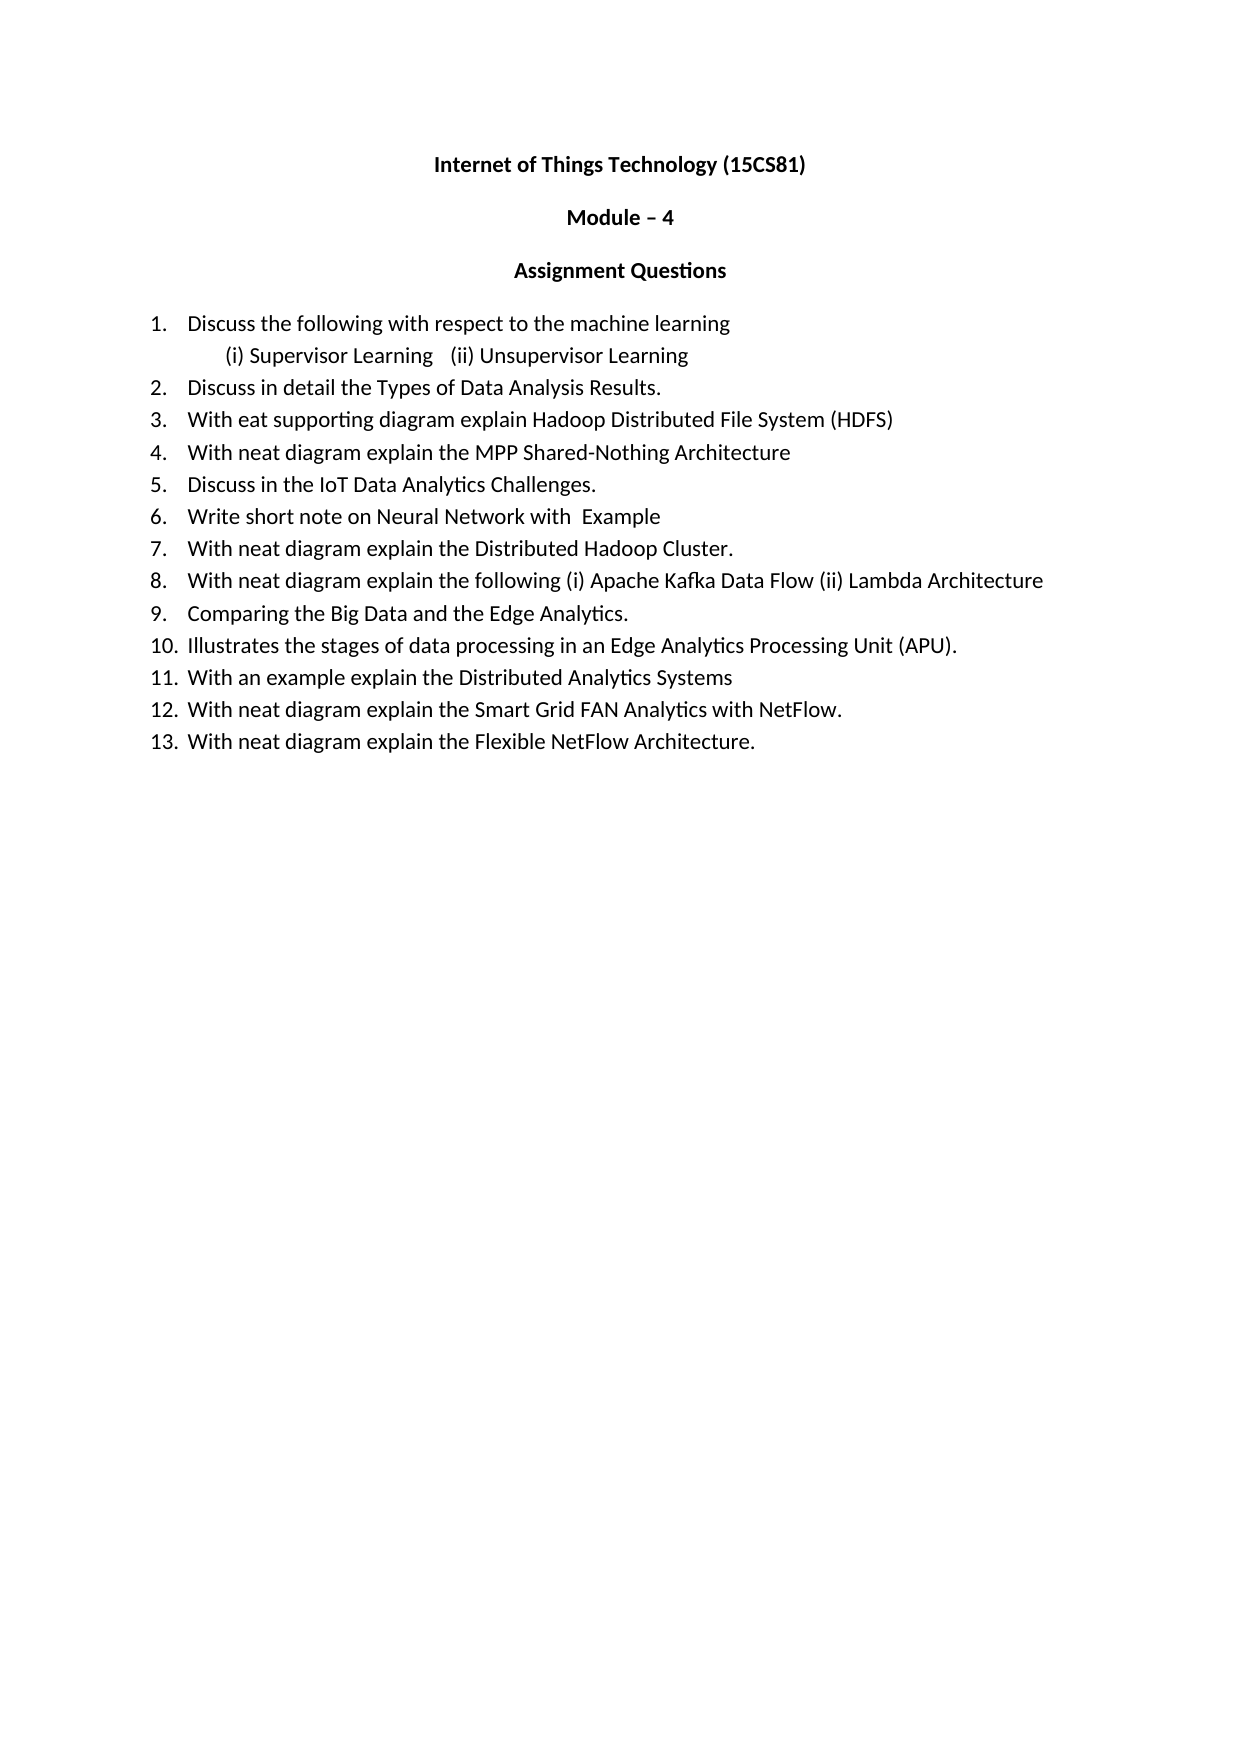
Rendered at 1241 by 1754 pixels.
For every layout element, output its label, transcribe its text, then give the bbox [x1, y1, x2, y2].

list With eat supporting diagram explain Hadoop Distributed File System (HDFS) [150, 406, 1090, 434]
list With an example explain the Distributed Analytics Systems [150, 663, 1090, 691]
list Comparing the Big Data and the Edge Analytics. [150, 599, 1090, 627]
text Internet of Things Technology (15CS81) [150, 150, 1090, 178]
list With neat diagram explain the following (i) Apache Kafka Data Flow (ii) Lambda Architecture [150, 567, 1090, 594]
list With neat diagram explain the Flexible NetFlow Architecture. [150, 727, 1090, 756]
text Module – 4 [150, 203, 1090, 231]
text Assignment Questions [150, 256, 1090, 284]
list Discuss the following with respect to the machine learning [150, 309, 1090, 337]
list With neat diagram explain the Smart Grid FAN Analytics with NetFlow. [150, 695, 1090, 723]
list Discuss in detail the Types of Data Analysis Results. [150, 373, 1090, 401]
list With neat diagram explain the MPP Shared-Nothing Architecture [150, 438, 1090, 466]
list Write short note on Neural Network with Example [150, 502, 1090, 530]
list With neat diagram explain the Distributed Hadoop Cluster. [150, 534, 1090, 562]
list Illustrates the stages of data processing in an Edge Analytics Processing Unit (APU). [150, 631, 1090, 659]
text (i) Supervisor Learning (ii) Unsupervisor Learning [225, 341, 1090, 369]
list Discuss in the IoT Data Analytics Challenges. [150, 470, 1090, 498]
